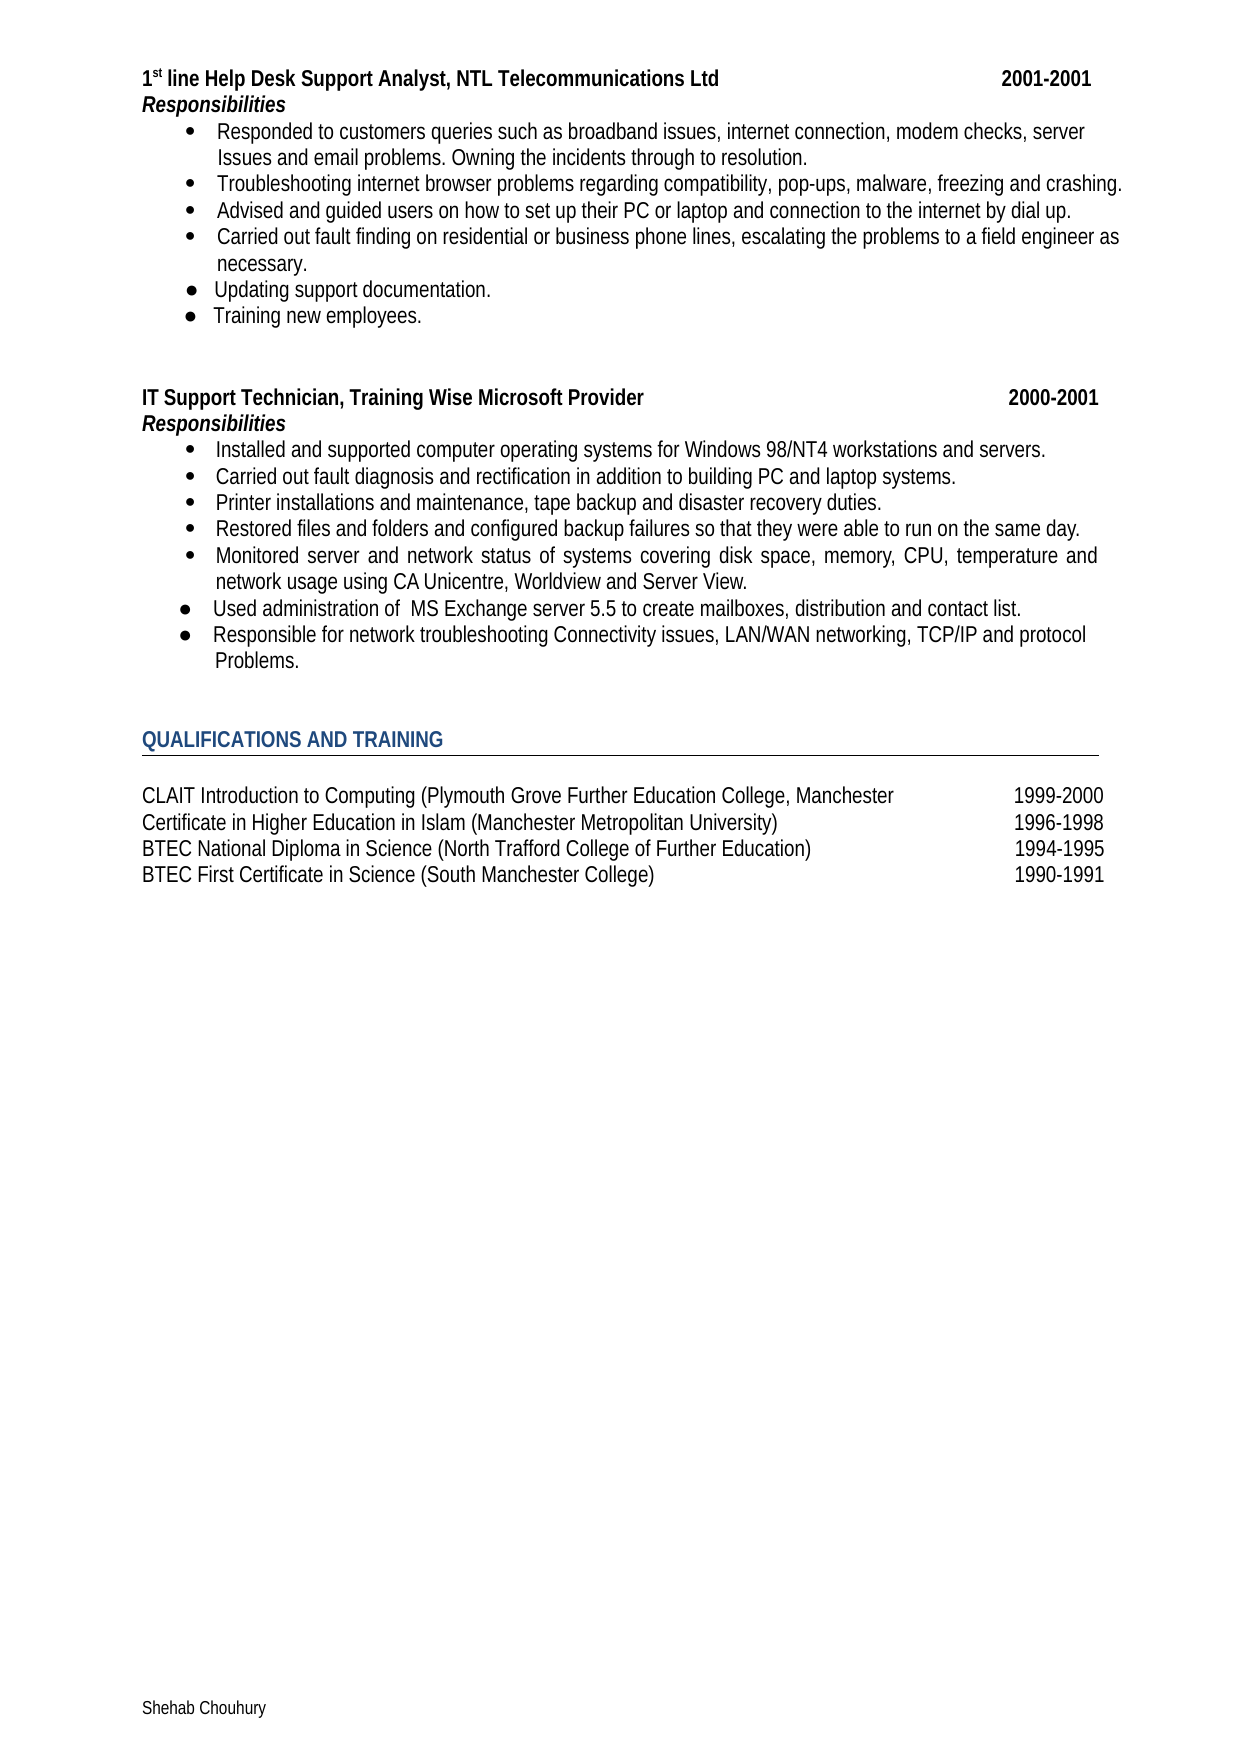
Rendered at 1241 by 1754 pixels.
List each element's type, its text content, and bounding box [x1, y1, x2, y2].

text 1st line Help Desk Support Analyst, NTL Telecommunications Ltd 2001-2001 [142, 65, 1099, 91]
text ● Updating support documentation. [179, 276, 1099, 302]
list Responded to customers queries such as broadband issues, internet connection, modem checks, server [179, 118, 1133, 144]
text Certificate in Higher Education in Islam (Manchester Metropolitan University) 1996-1998 [142, 808, 1133, 835]
text BTEC First Certificate in Science (South Manchester College) 1990-1991 [142, 861, 1133, 887]
list Carried out fault finding on residential or business phone lines, escalating the problems to a field engineer as necessary. [179, 223, 1133, 276]
list Monitored server and network status of systems covering disk space, memory, CPU, temperature and network usage using CA Unicentre, Worldview and Server View. [186, 542, 1099, 594]
list Installed and supported computer operating systems for Windows 98/NT4 workstations and servers. [186, 436, 1099, 463]
text CLAIT Introduction to Computing (Plymouth Grove Further Education College, Manchester 1999-2000 [142, 782, 1133, 808]
text Problems. [142, 647, 1099, 673]
list Carried out fault diagnosis and rectification in addition to building PC and laptop systems. [186, 463, 1099, 489]
list Issues and email problems. Owning the incidents through to resolution. [186, 144, 1133, 170]
list Advised and guided users on how to set up their PC or laptop and connection to the internet by dial up. [179, 197, 1133, 223]
text ● Used administration of MS Exchange server 5.5 to create mailboxes, distribution and contact list. [142, 594, 1099, 621]
text BTEC National Diploma in Science (North Trafford College of Further Education) 1994-1995 [142, 835, 1133, 861]
list Troubleshooting internet browser problems regarding compatibility, pop-ups, malware, freezing and crashing. [179, 170, 1133, 197]
text Responsibilities [142, 410, 1099, 436]
text ● Training new employees. [142, 302, 1099, 328]
text IT Support Technician, Training Wise Microsoft Provider 2000-2001 [142, 384, 1099, 410]
text Responsibilities [142, 91, 1099, 118]
list Restored files and folders and configured backup failures so that they were able to run on the same day. [186, 515, 1099, 542]
text ● Responsible for network troubleshooting Connectivity issues, LAN/WAN networking, TCP/IP and protocol [142, 621, 1099, 647]
list Printer installations and maintenance, tape backup and disaster recovery duties. [186, 489, 1099, 515]
text QUALIFICATIONS AND TRAINING [142, 726, 1099, 755]
